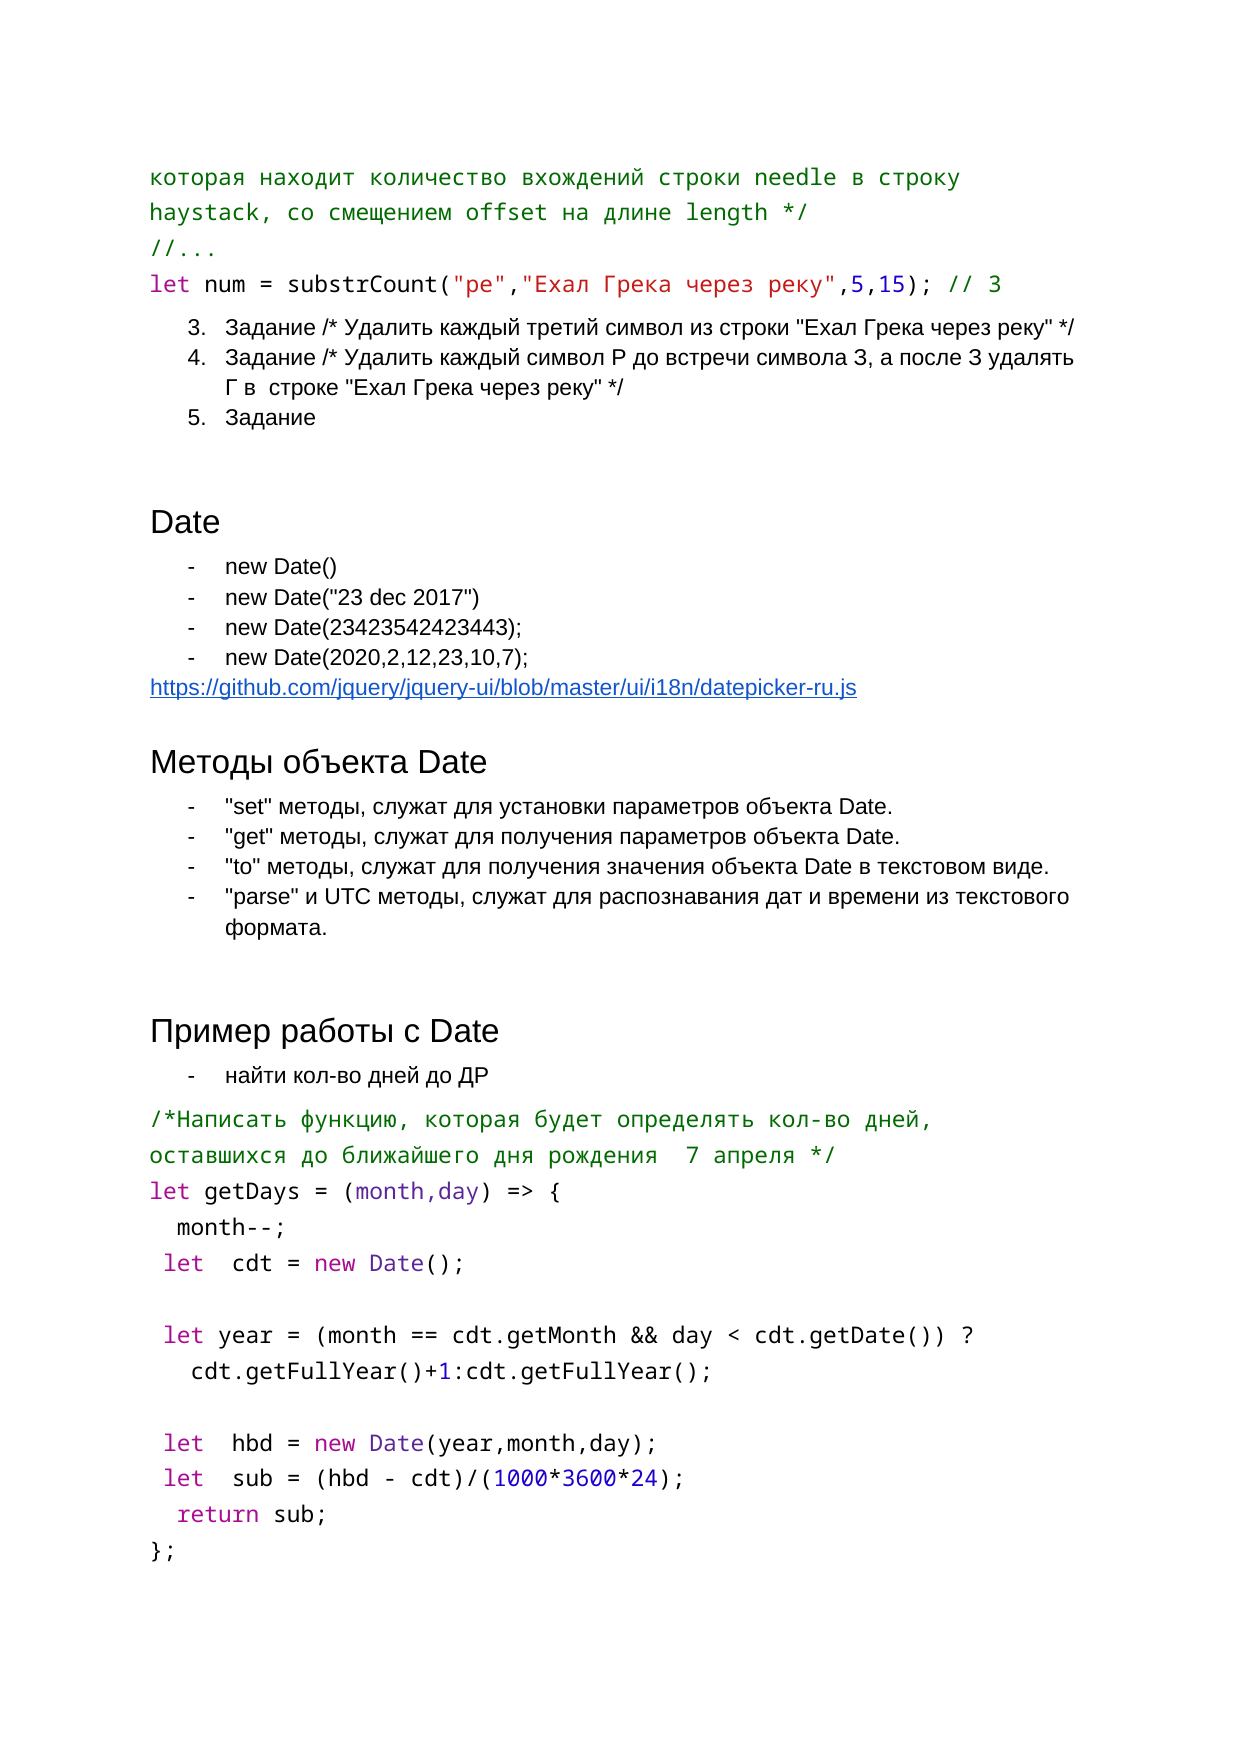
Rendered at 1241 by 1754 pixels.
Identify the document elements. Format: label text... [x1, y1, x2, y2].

list new Date(2020,2,12,23,10,7); [187, 644, 1090, 670]
list "to" методы, служат для получения значения объекта Date в текстовом виде. [187, 853, 1090, 879]
text https://github.com/jquery/jquery-ui/blob/master/ui/i18n/datepicker-ru.js [150, 674, 1090, 700]
list new Date() [187, 553, 1090, 579]
list "set" методы, служат для установки параметров объекта Date. [187, 793, 1090, 819]
subtitle Пример работы с Date [150, 1011, 1090, 1050]
list найти кол-во дней до ДР [187, 1062, 1090, 1089]
subtitle Методы объекта Date [150, 742, 1090, 780]
list "parse" и UTC методы, служат для распознавания дат и времени из текcтового формата. [187, 883, 1090, 940]
list Задание /* Удалить каждый третий символ из строки "Ехал Грека через реку" */ [187, 314, 1090, 340]
list new Date(23423542423443); [187, 614, 1090, 640]
list Задание [187, 404, 1090, 431]
list "get" методы, служат для получения параметров объекта Date. [187, 823, 1090, 849]
list new Date("23 dec 2017") [187, 583, 1090, 610]
subtitle Date [150, 502, 1090, 541]
list Задание /* Удалить каждый символ Р до встречи символа З, а после З удалять Г в строке "Ехал Грека через реку" */ [187, 344, 1090, 401]
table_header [139, 1093, 1079, 1576]
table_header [139, 150, 1079, 314]
